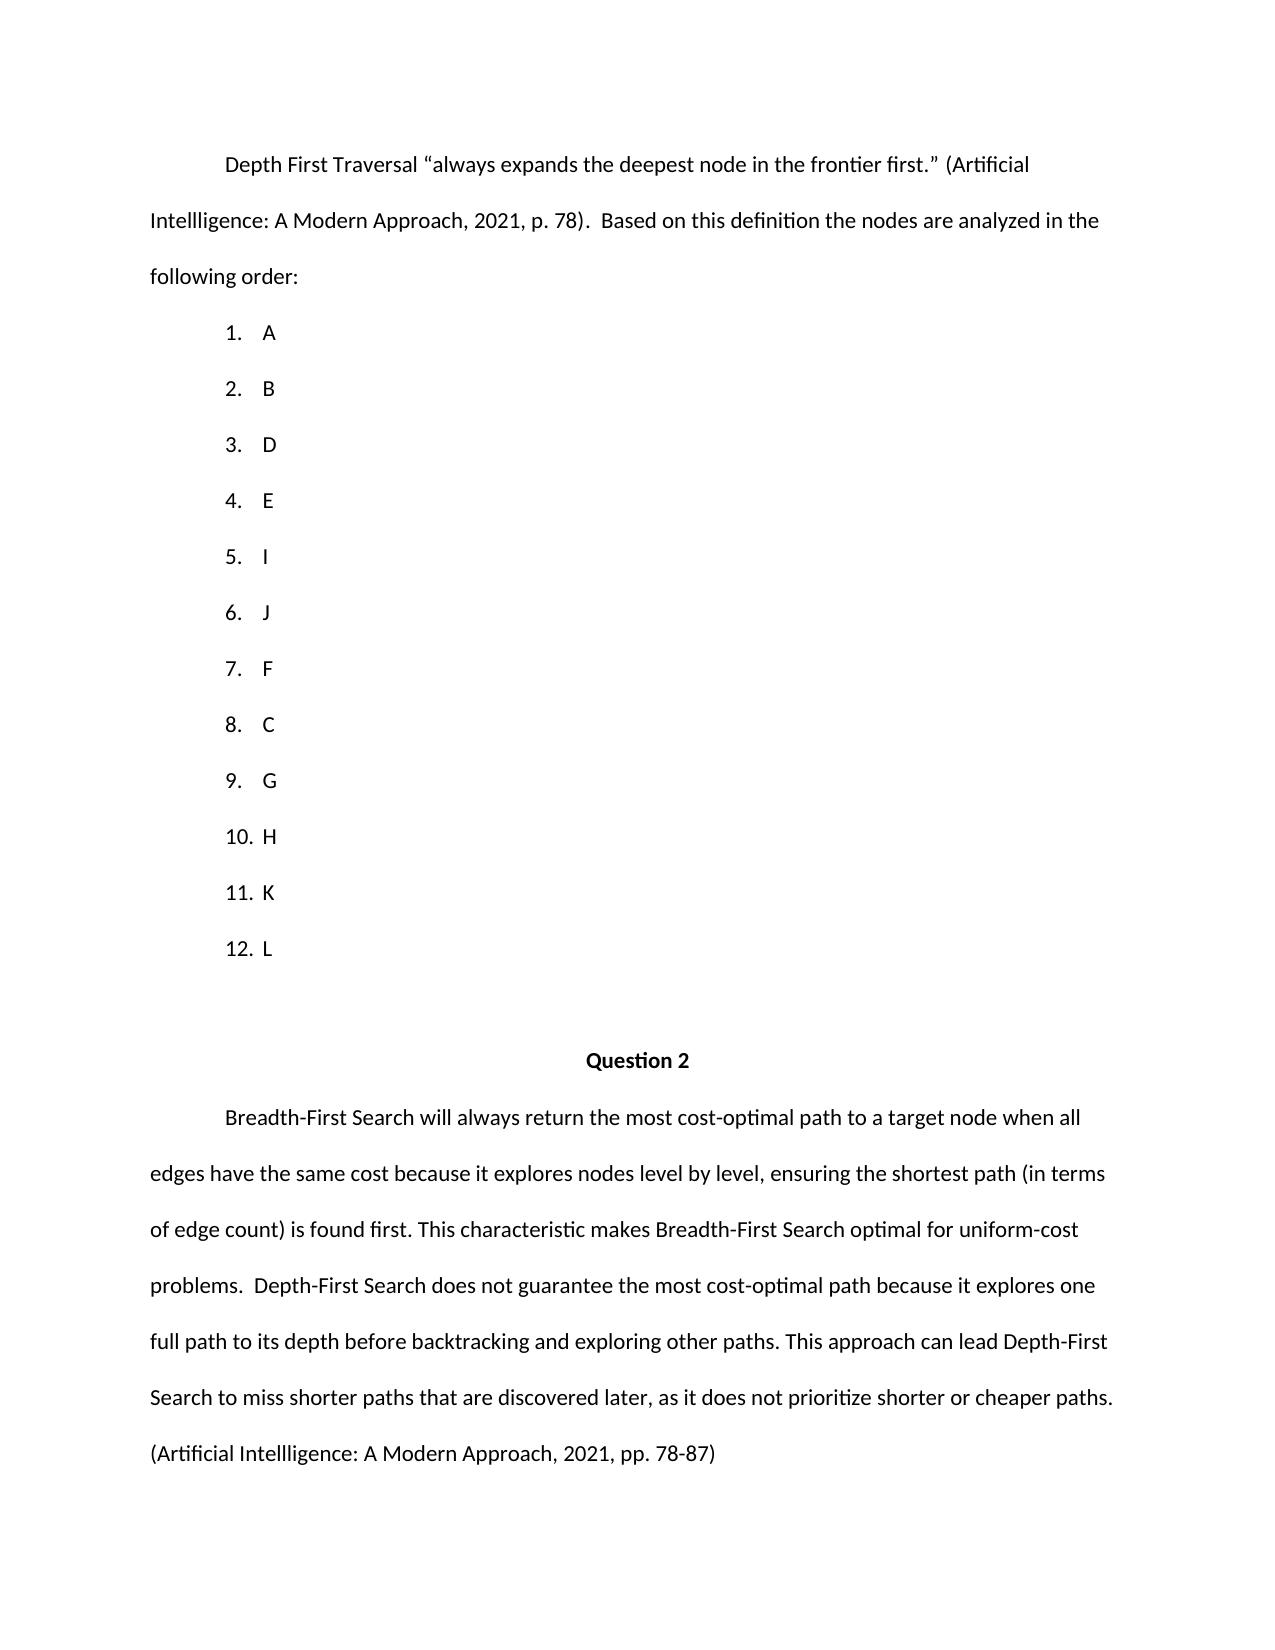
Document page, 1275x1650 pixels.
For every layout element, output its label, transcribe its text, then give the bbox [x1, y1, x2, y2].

list K [225, 878, 1125, 907]
text Depth First Traversal “always expands the deepest node in the frontier first.” . Based on this definition the nodes are analyzed in the following order: [150, 150, 1125, 290]
list C [225, 710, 1125, 738]
list I [225, 542, 1125, 570]
list L [225, 934, 1125, 963]
list F [225, 654, 1125, 682]
list E [225, 486, 1125, 514]
list D [225, 430, 1125, 458]
list A [225, 318, 1125, 346]
list H [225, 822, 1125, 851]
list J [225, 598, 1125, 626]
text Breadth-First Search will always return the most cost-optimal path to a target node when all edges have the same cost because it explores nodes level by level, ensuring the shortest path (in terms of edge count) is found first. This characteristic makes Breadth-First Search optimal for uniform-cost problems. Depth-First Search does not guarantee the most cost-optimal path because it explores one full path to its depth before backtracking and exploring other paths. This approach can lead Depth-First Search to miss shorter paths that are discovered later, as it does not prioritize shorter or cheaper paths. [150, 1103, 1125, 1467]
text Question 2 [150, 1047, 1125, 1075]
list B [225, 374, 1125, 402]
list G [225, 766, 1125, 794]
